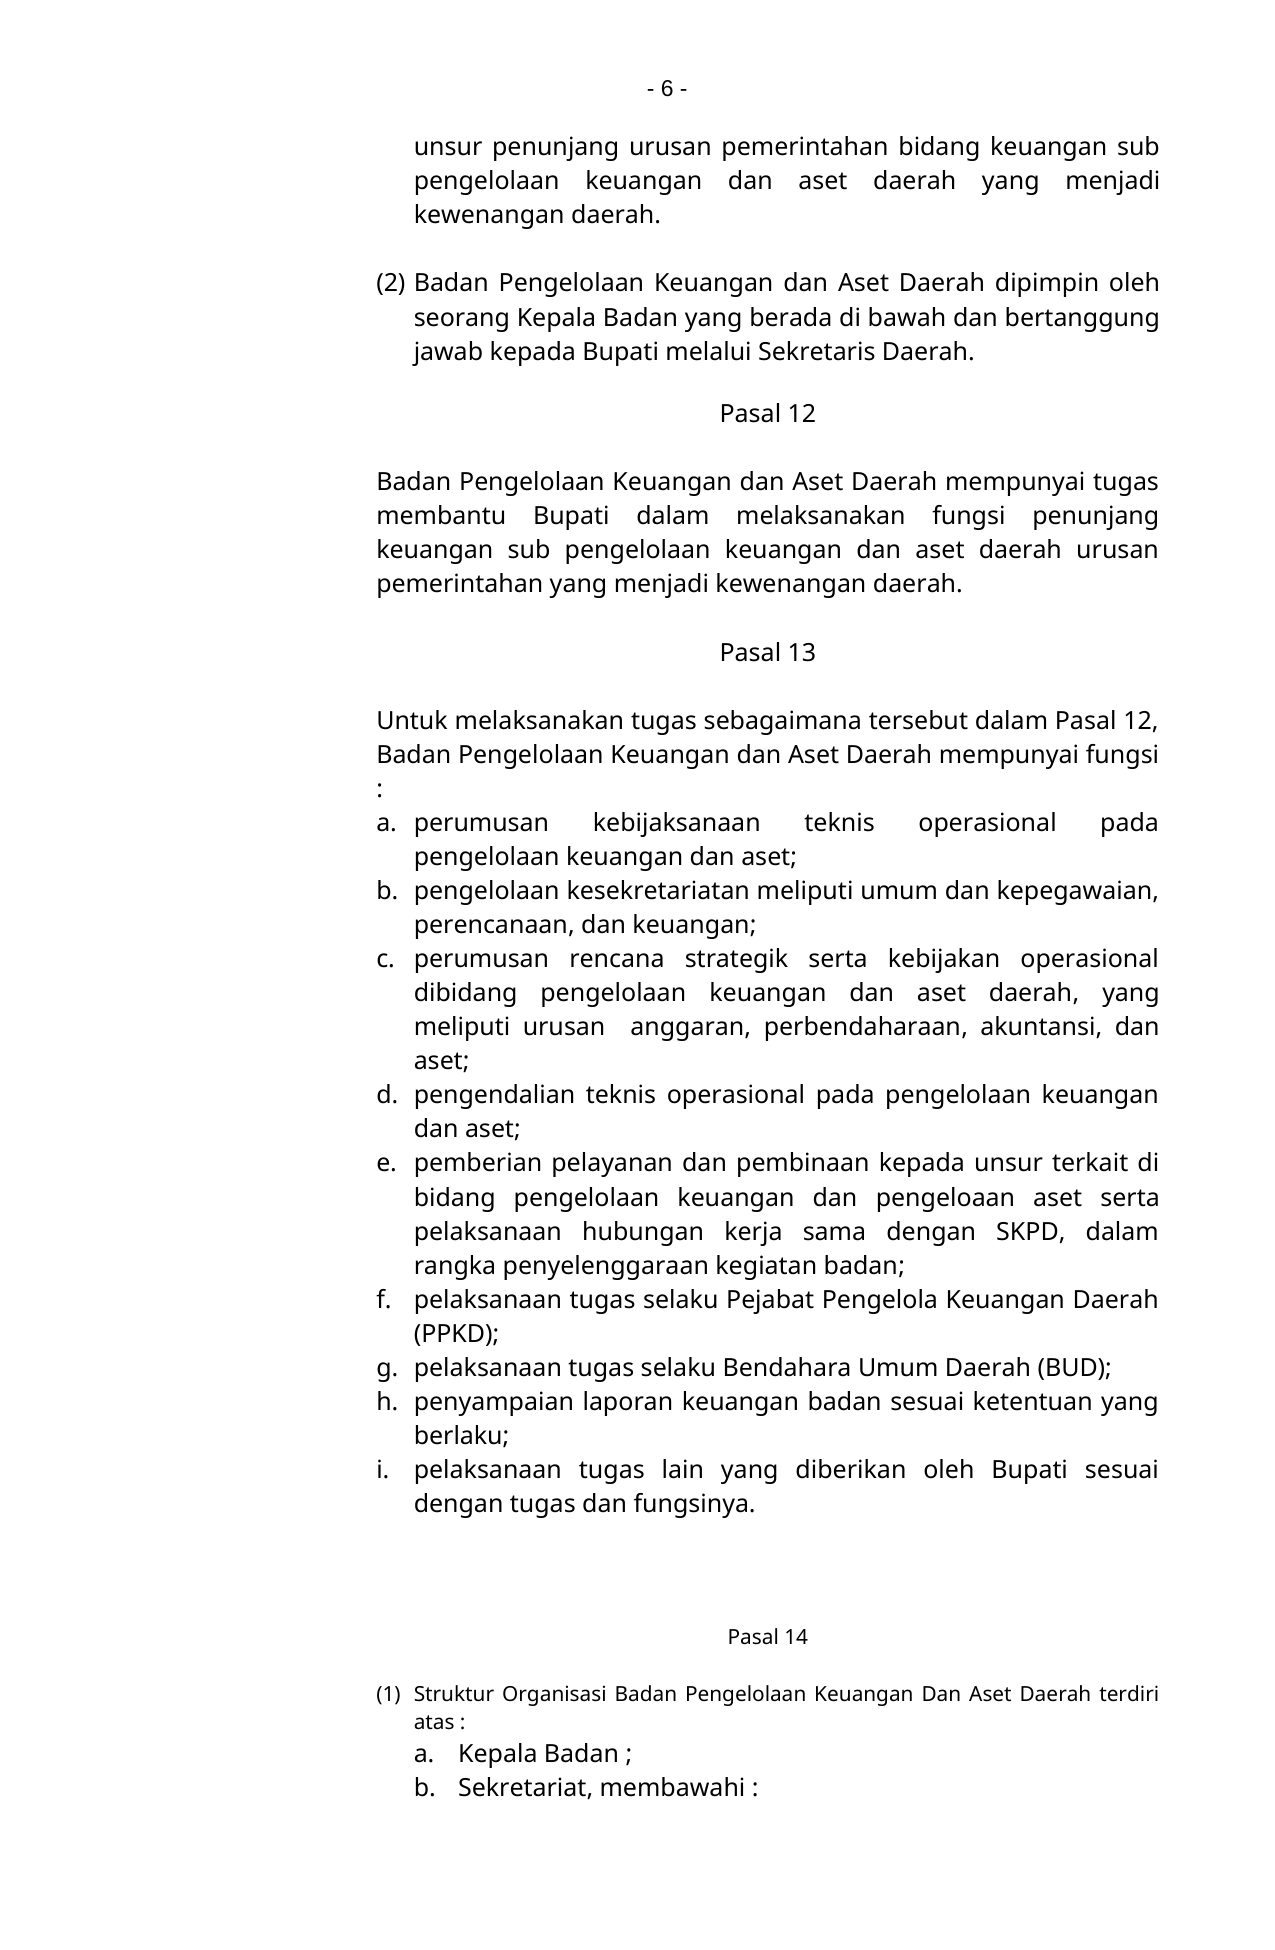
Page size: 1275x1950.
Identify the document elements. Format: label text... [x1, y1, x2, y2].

table_cell Pasal 12 Badan Pengelolaan Keuangan dan Aset Daerah mempunyai tugas membantu Bupati dalam melaksanakan fungsi penunjang keuangan sub pengelolaan keuangan dan aset daerah urusan pemerintahan yang menjadi kewenangan daerah. Pasal 13 Untuk melaksanakan tugas sebagaimana tersebut dalam Pasal 12, Badan Pengelolaan Keuangan dan Aset Daerah mempunyai fungsi : perumusan kebijaksanaan teknis operasional pada pengelolaan keuangan dan aset; pengelolaan kesekretariatan meliputi umum dan kepegawaian, perencanaan, dan keuangan; perumusan rencana strategik serta kebijakan operasional dibidang pengelolaan keuangan dan aset daerah, yang meliputi urusan anggaran, perbendaharaan, akuntansi, dan aset; pengendalian teknis operasional pada pengelolaan keuangan dan aset; pemberian pelayanan dan pembinaan kepada unsur terkait di bidang pengelolaan keuangan dan pengeloaan aset serta pelaksanaan hubungan kerja sama dengan SKPD, dalam rangka penyelenggaraan kegiatan badan; pelaksanaan tugas selaku Pejabat Pengelola Keuangan Daerah (PPKD); pelaksanaan tugas selaku Bendahara Umum Daerah (BUD); penyampaian laporan keuangan badan sesuai ketentuan yang berlaku; pelaksanaan tugas lain yang diberikan oleh Bupati sesuai dengan tugas dan fungsinya. [365, 367, 1171, 1520]
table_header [365, 1622, 1171, 1804]
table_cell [362, 129, 1172, 367]
